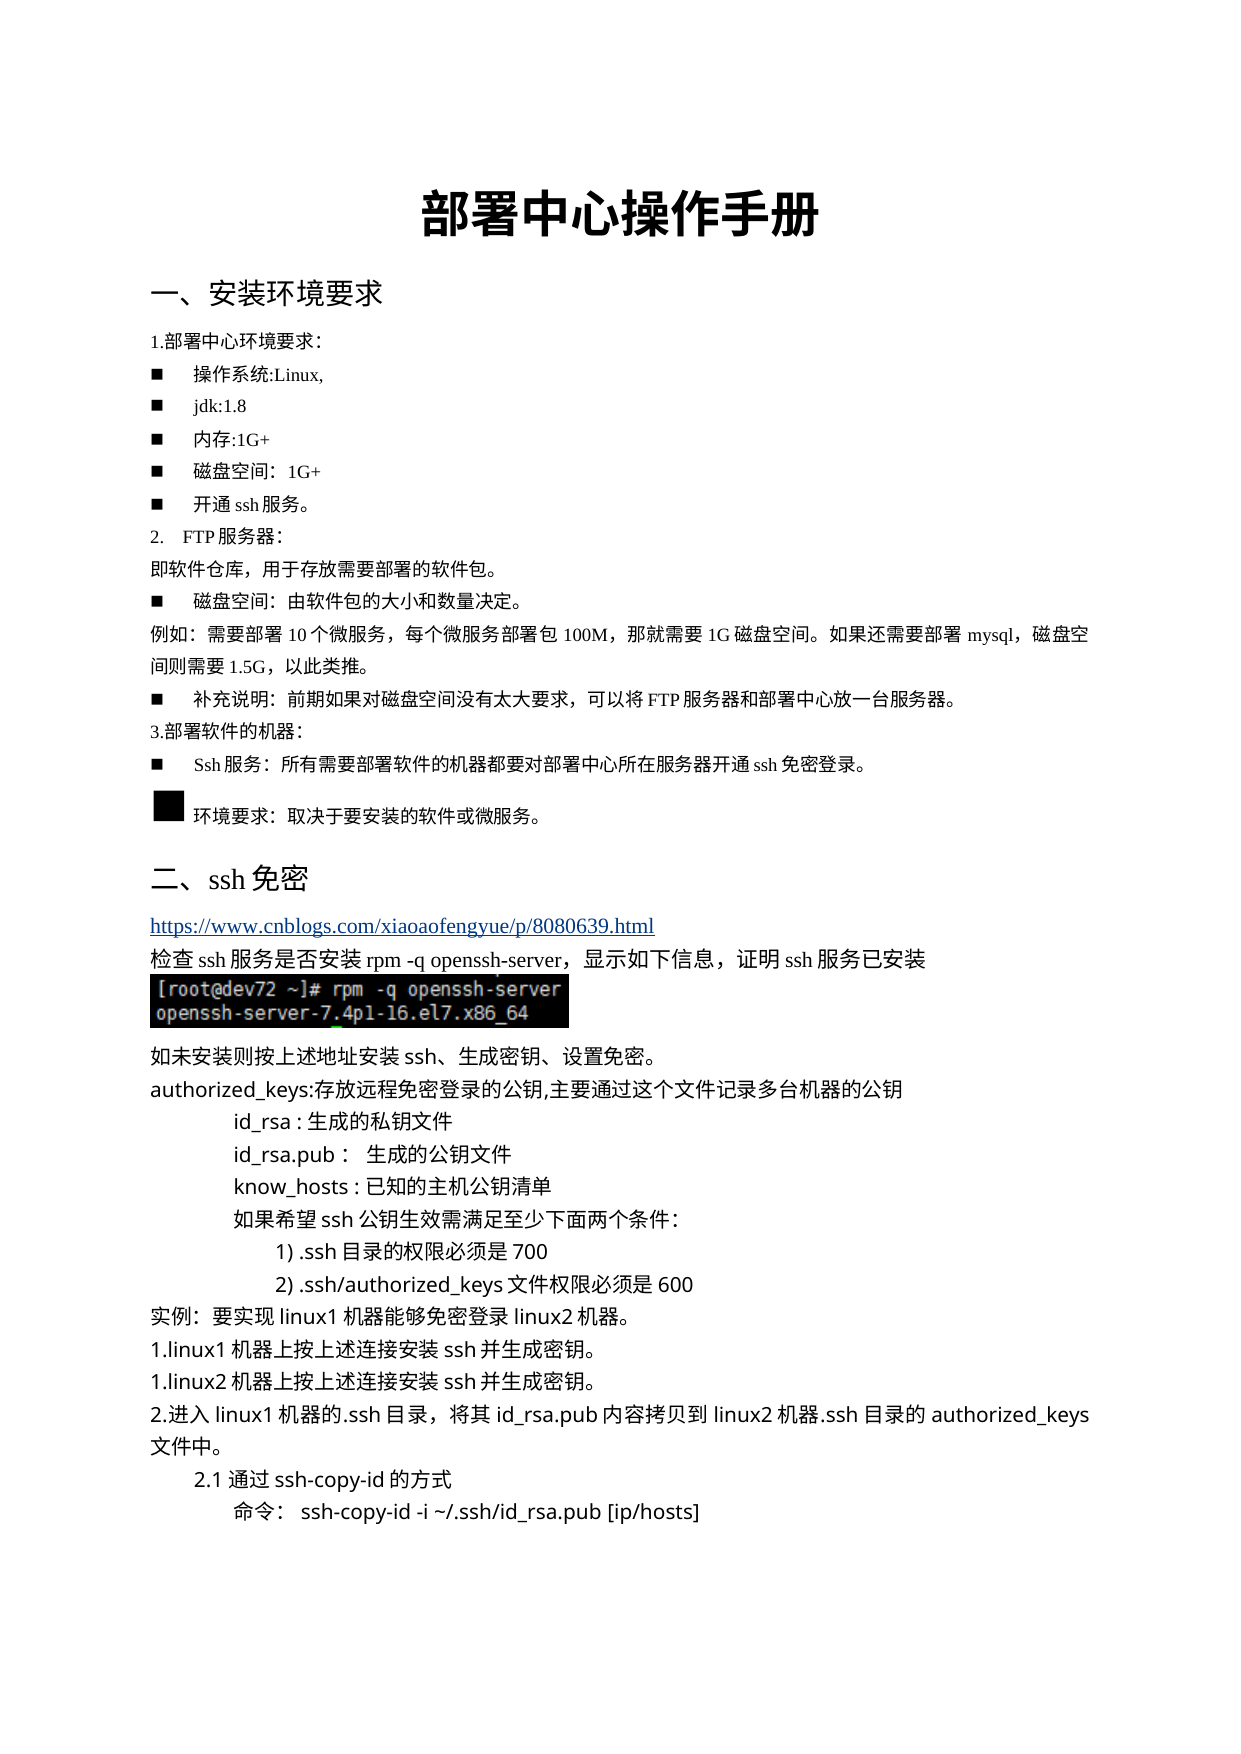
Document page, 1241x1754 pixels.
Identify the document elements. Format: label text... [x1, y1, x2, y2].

text 实例：要实现linux1机器能够免密登录linux2机器。 [150, 1299, 1090, 1332]
list jdk:1.8 [150, 389, 1090, 422]
text 如未安装则按上述地址安装ssh、生成密钥、设置免密。 [150, 1039, 1090, 1072]
text 部署中心操作手册 [150, 162, 1090, 259]
picture [150, 974, 569, 1028]
text 2.1 通过ssh-copy-id的方式 [150, 1462, 1090, 1494]
text authorized_keys:存放远程免密登录的公钥,主要通过这个文件记录多台机器的公钥 [150, 1072, 1090, 1104]
list FTP服务器： [150, 519, 1090, 552]
list 例如：需要部署10个微服务，每个微服务部署包100M，那就需要1G磁盘空间。如果还需要部署mysql，磁盘空间则需要1.5G，以此类推。 [150, 617, 1090, 682]
text id_rsa : 生成的私钥文件 [150, 1104, 1090, 1137]
list 安装环境要求 [150, 259, 1090, 324]
list 磁盘空间：由软件包的大小和数量决定。 [150, 584, 1090, 617]
list 开通ssh服务。 [150, 487, 1090, 519]
text know_hosts : 已知的主机公钥清单 [150, 1169, 1090, 1202]
list 磁盘空间：1G+ [150, 454, 1090, 487]
text https://www.cnblogs.com/xiaoaofengyue/p/8080639.html [150, 909, 1090, 942]
text 1) .ssh目录的权限必须是700 [150, 1234, 1090, 1267]
text 如果希望ssh公钥生效需满足至少下面两个条件： [150, 1202, 1090, 1234]
list 即软件仓库，用于存放需要部署的软件包。 [150, 552, 1090, 584]
text 1.linux1机器上按上述连接安装ssh并生成密钥。 [150, 1332, 1090, 1364]
list 3.部署软件的机器： [150, 714, 1090, 747]
list 内存:1G+ [150, 422, 1090, 454]
text 检查ssh服务是否安装rpm -q openssh-server，显示如下信息，证明ssh服务已安装 [150, 942, 1090, 974]
list 环境要求：取决于要安装的软件或微服务。 [150, 779, 1090, 844]
text 2.进入linux1机器的.ssh目录，将其id_rsa.pub内容拷贝到linux2机器.ssh目录的authorized_keys文件中。 [150, 1397, 1090, 1462]
text 二、ssh免密 [150, 844, 1090, 909]
text 1.linux2机器上按上述连接安装ssh并生成密钥。 [150, 1364, 1090, 1397]
list Ssh服务：所有需要部署软件的机器都要对部署中心所在服务器开通ssh免密登录。 [150, 747, 1090, 779]
list 操作系统:Linux, [150, 357, 1090, 389]
list 1.部署中心环境要求： [150, 324, 1090, 357]
text id_rsa.pub ： 生成的公钥文件 [150, 1137, 1090, 1169]
text 命令： ssh-copy-id -i ~/.ssh/id_rsa.pub [ip/hosts] [150, 1494, 1090, 1527]
list 补充说明：前期如果对磁盘空间没有太大要求，可以将FTP服务器和部署中心放一台服务器。 [150, 682, 1090, 714]
text 2) .ssh/authorized_keys文件权限必须是600 [150, 1267, 1090, 1299]
